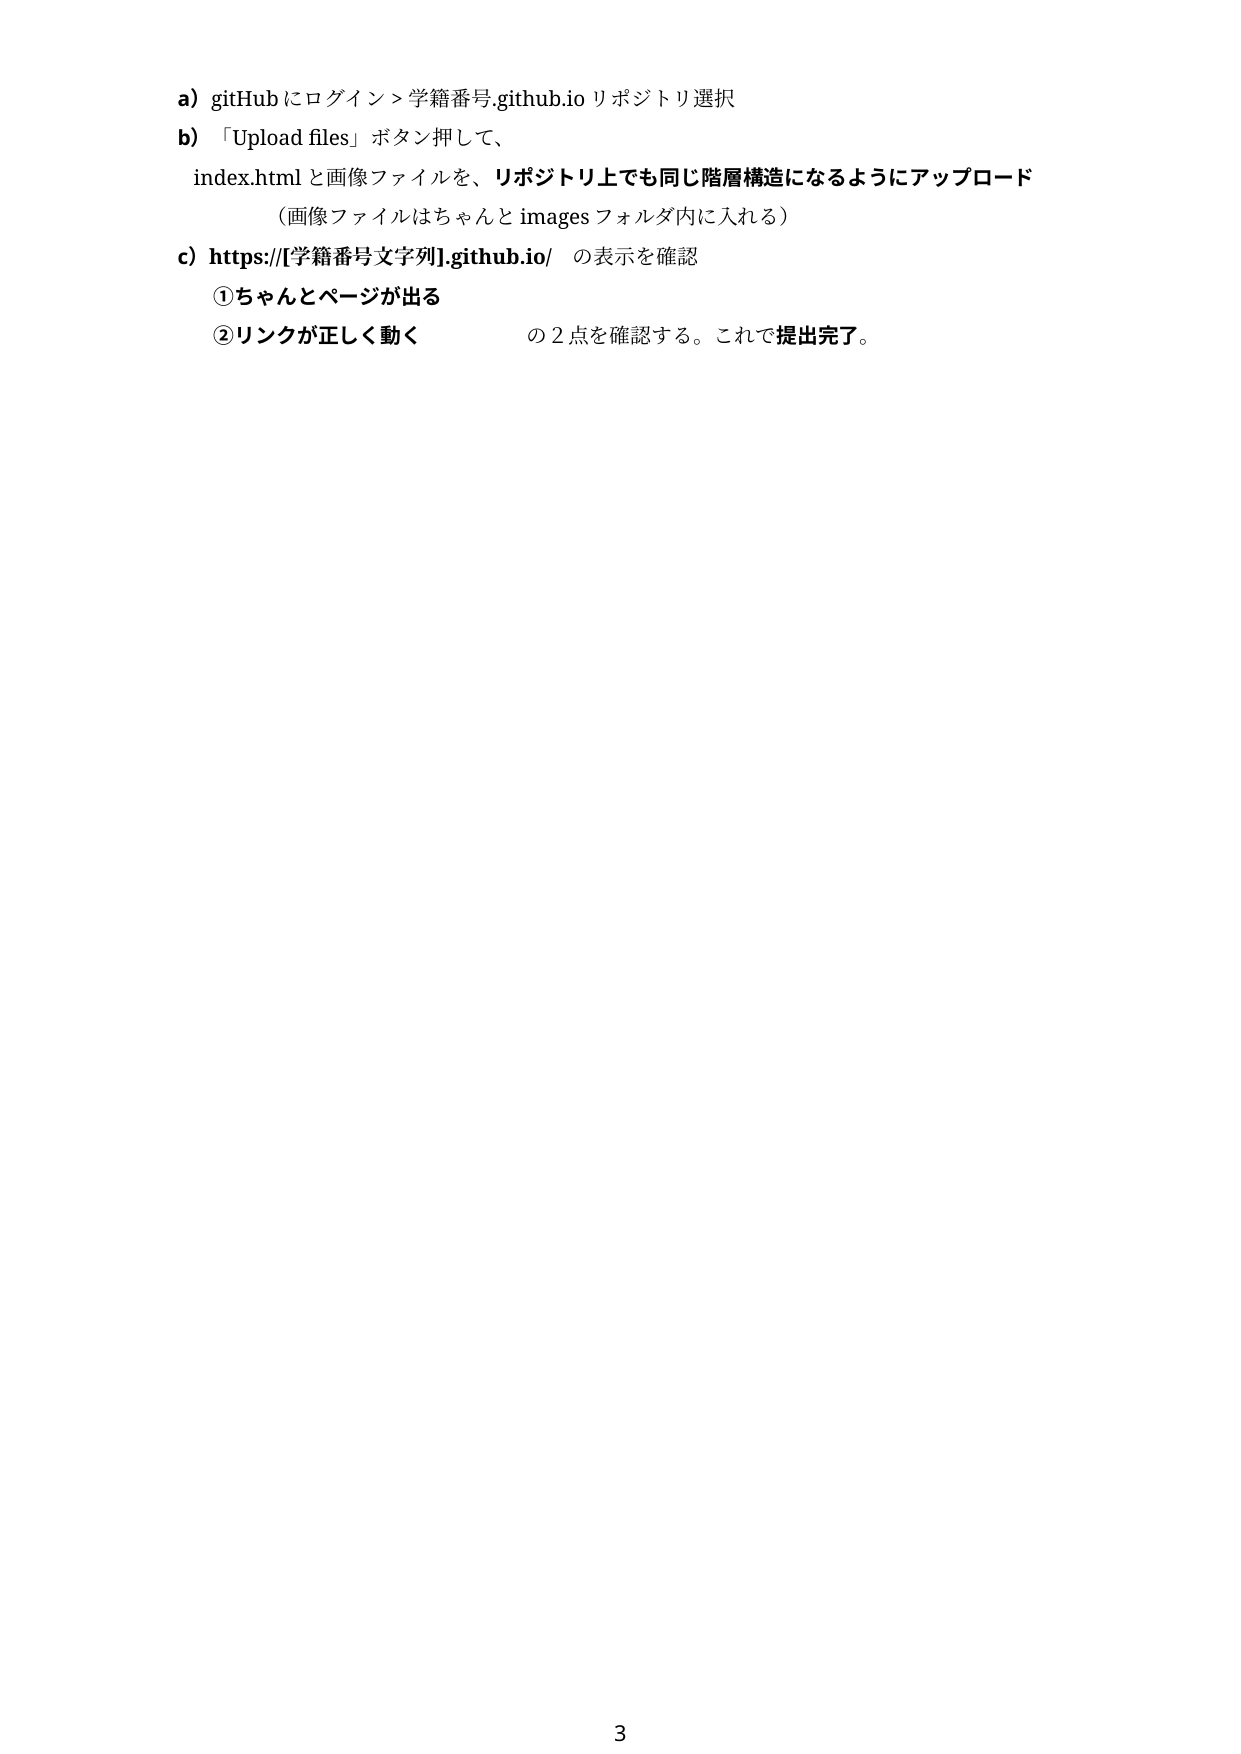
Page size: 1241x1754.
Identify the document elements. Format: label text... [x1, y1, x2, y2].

text （画像ファイルはちゃんとimagesフォルダ内に入れる） [89, 196, 1152, 236]
text index.htmlと画像ファイルを、リポジトリ上でも同じ階層構造になるようにアップロード [89, 157, 1152, 196]
text c）https://[学籍番号文字列].github.io/ の表示を確認 [89, 236, 1152, 275]
text b）「Upload files」ボタン押して、 [89, 117, 1152, 157]
text a）gitHubにログイン > 学籍番号.github.ioリポジトリ選択 [89, 77, 1152, 117]
text ②リンクが正しく動く の２点を確認する。これで提出完了。 [89, 315, 1152, 354]
text ①ちゃんとページが出る [89, 275, 1152, 315]
